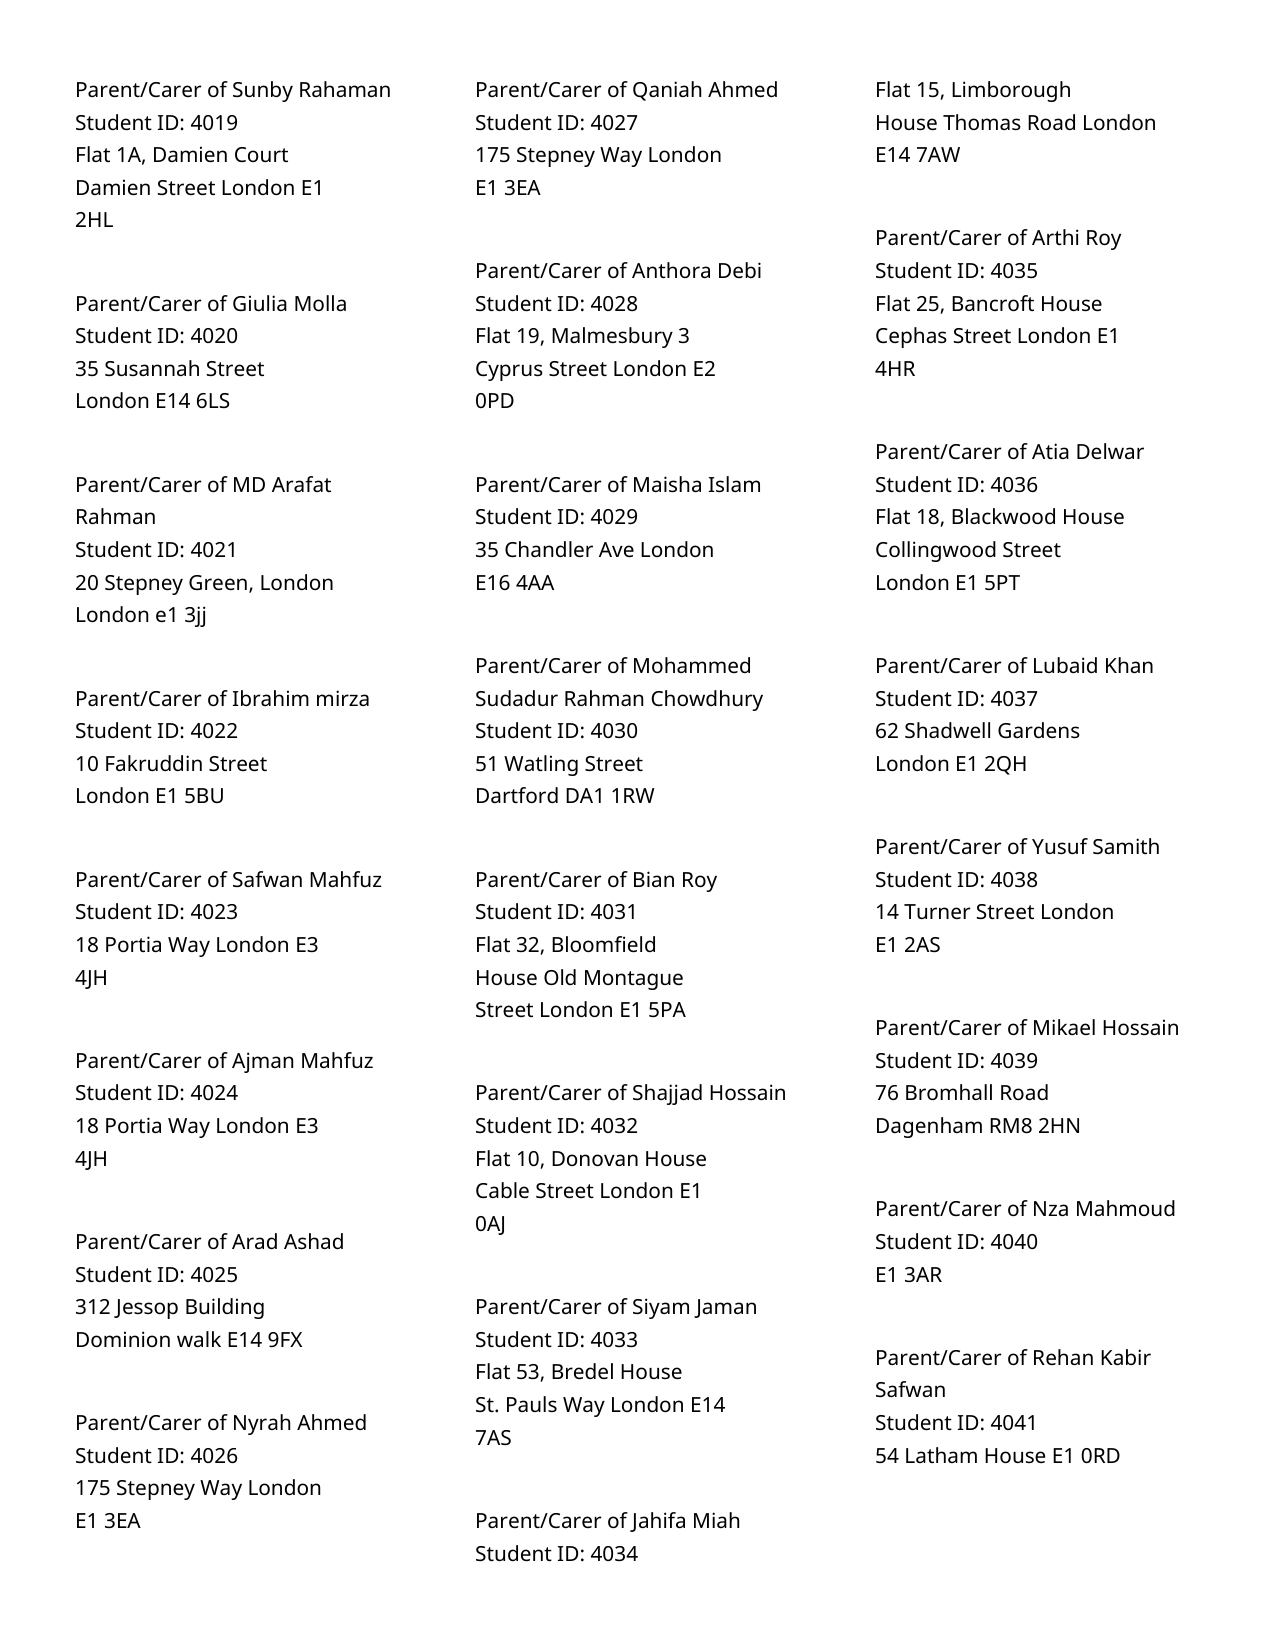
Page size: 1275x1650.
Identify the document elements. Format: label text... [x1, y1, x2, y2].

text Parent/Carer of Siyam Jaman Student ID: 4033 Flat 53, Bredel House St. Pauls Way London E14 7AS [475, 1292, 800, 1481]
text Parent/Carer of Anthora Debi Student ID: 4028 Flat 19, Malmesbury 3 Cyprus Street London E2 0PD [475, 256, 800, 445]
text Parent/Carer of MD Arafat Rahman Student ID: 4021 20 Stepney Green, London London e1 3jj [75, 470, 400, 659]
text Parent/Carer of Sunby Rahaman Student ID: 4019 Flat 1A, Damien Court Damien Street London E1 2HL [75, 75, 400, 264]
text Parent/Carer of Giulia Molla Student ID: 4020 35 Susannah Street London E14 6LS [75, 289, 400, 445]
text Parent/Carer of Ajman Mahfuz Student ID: 4024 18 Portia Way London E3 4JH [75, 1046, 400, 1202]
text Parent/Carer of Mohammed Sudadur Rahman Chowdhury Student ID: 4030 51 Watling Street Dartford DA1 1RW [475, 651, 800, 840]
text Parent/Carer of Ibrahim mirza Student ID: 4022 10 Fakruddin Street London E1 5BU [75, 684, 400, 840]
text Parent/Carer of Lubaid Khan Student ID: 4037 62 Shadwell Gardens London E1 2QH [875, 651, 1200, 807]
text Parent/Carer of Atia Delwar Student ID: 4036 Flat 18, Blackwood House Collingwood Street London E1 5PT [875, 437, 1200, 626]
text Parent/Carer of Jahifa Miah Student ID: 4034 Flat 15, Limborough House Thomas Road London E14 7AW [875, 75, 1200, 199]
text Parent/Carer of Bian Roy Student ID: 4031 Flat 32, Bloomfield House Old Montague Street London E1 5PA [475, 865, 800, 1054]
text Parent/Carer of Maisha Islam Student ID: 4029 35 Chandler Ave London E16 4AA [475, 470, 800, 626]
text Parent/Carer of Nza Mahmoud Student ID: 4040 E1 3AR [875, 1194, 1200, 1318]
text Parent/Carer of Arad Ashad Student ID: 4025 312 Jessop Building Dominion walk E14 9FX [75, 1227, 400, 1383]
text Parent/Carer of Yusuf Samith Student ID: 4038 14 Turner Street London E1 2AS [875, 832, 1200, 989]
text Parent/Carer of Jahifa Miah Student ID: 4034 Flat 15, Limborough House Thomas Road London E14 7AW [475, 1506, 800, 1567]
text Parent/Carer of Nyrah Ahmed Student ID: 4026 175 Stepney Way London E1 3EA [75, 1408, 400, 1565]
text Parent/Carer of Arthi Roy Student ID: 4035 Flat 25, Bancroft House Cephas Street London E1 4HR [875, 223, 1200, 413]
text Parent/Carer of Qaniah Ahmed Student ID: 4027 175 Stepney Way London E1 3EA [475, 75, 800, 231]
text Parent/Carer of Mikael Hossain Student ID: 4039 76 Bromhall Road Dagenham RM8 2HN [875, 1013, 1200, 1170]
text Parent/Carer of Rehan Kabir Safwan Student ID: 4041 54 Latham House E1 0RD [875, 1343, 1200, 1499]
text Parent/Carer of Shajjad Hossain Student ID: 4032 Flat 10, Donovan House Cable Street London E1 0AJ [475, 1078, 800, 1268]
text Parent/Carer of Safwan Mahfuz Student ID: 4023 18 Portia Way London E3 4JH [75, 865, 400, 1021]
